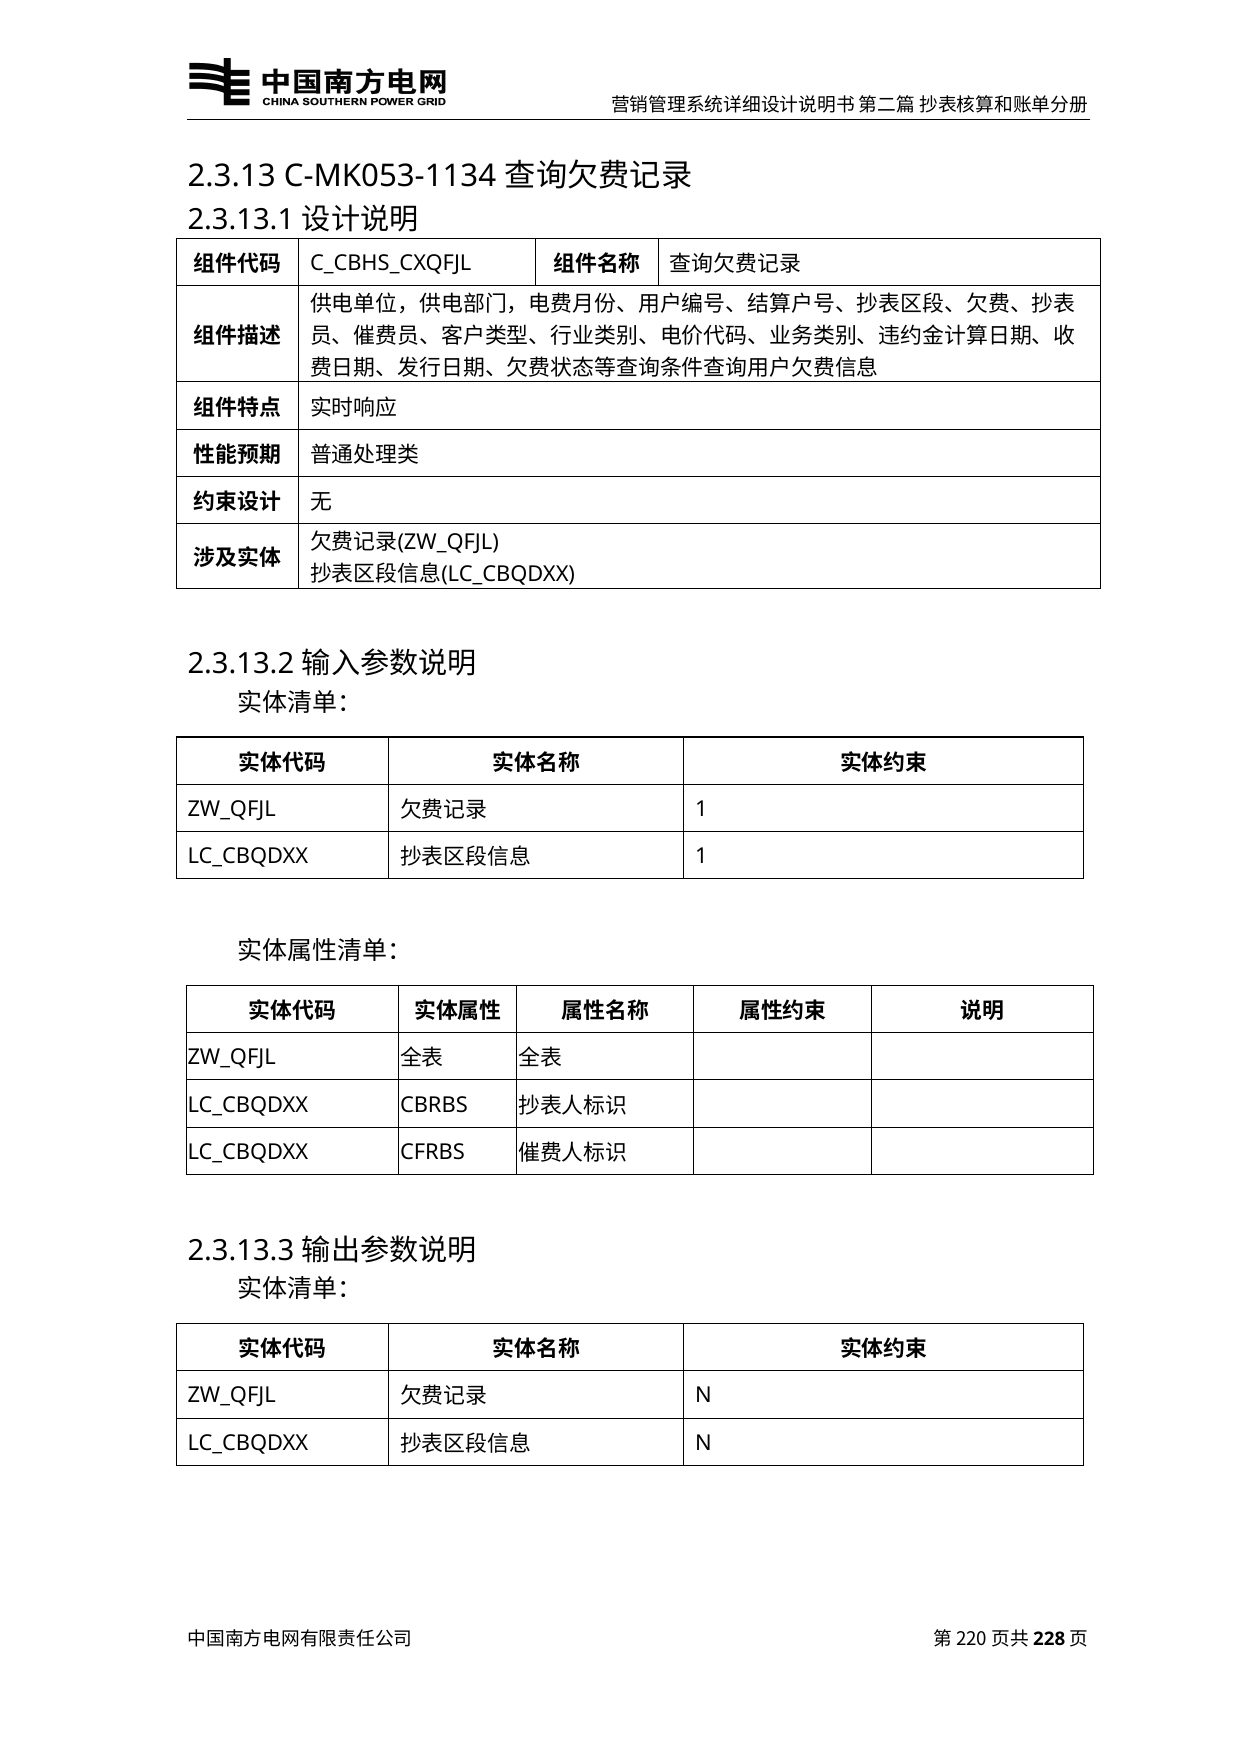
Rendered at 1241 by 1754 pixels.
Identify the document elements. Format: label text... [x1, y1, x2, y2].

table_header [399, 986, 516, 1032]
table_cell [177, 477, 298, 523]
subtitle 输入参数说明 [187, 640, 1090, 682]
picture [187, 58, 474, 112]
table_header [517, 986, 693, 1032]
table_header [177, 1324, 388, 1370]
subtitle 设计说明 [187, 195, 1090, 238]
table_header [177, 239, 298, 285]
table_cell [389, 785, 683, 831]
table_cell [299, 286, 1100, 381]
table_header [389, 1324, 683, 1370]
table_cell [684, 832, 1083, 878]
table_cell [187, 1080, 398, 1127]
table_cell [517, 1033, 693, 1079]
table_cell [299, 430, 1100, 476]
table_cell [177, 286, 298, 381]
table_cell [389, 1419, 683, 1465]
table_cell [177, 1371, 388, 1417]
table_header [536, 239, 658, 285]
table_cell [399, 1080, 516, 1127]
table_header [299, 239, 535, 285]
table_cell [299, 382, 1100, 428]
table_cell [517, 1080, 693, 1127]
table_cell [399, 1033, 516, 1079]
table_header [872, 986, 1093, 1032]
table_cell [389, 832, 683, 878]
subtitle C-MK053-1134 查询欠费记录 [187, 150, 1090, 195]
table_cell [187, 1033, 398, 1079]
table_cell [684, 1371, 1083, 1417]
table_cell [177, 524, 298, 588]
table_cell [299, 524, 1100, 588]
text 实体清单： [187, 682, 1090, 718]
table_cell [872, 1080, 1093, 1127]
text 实体属性清单： [187, 930, 1090, 967]
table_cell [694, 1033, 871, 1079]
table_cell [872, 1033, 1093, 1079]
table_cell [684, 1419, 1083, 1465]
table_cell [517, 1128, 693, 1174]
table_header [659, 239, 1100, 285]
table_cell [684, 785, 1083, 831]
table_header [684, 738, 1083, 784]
subtitle 输出参数说明 [187, 1226, 1090, 1268]
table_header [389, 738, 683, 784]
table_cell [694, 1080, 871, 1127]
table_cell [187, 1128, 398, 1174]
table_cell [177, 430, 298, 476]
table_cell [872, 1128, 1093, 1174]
text 实体清单： [187, 1268, 1090, 1305]
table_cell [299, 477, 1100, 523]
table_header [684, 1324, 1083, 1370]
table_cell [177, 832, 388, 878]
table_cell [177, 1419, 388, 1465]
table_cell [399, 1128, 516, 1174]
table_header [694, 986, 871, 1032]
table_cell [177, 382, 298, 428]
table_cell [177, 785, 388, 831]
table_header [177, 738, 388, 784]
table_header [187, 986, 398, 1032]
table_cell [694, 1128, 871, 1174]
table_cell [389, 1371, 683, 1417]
